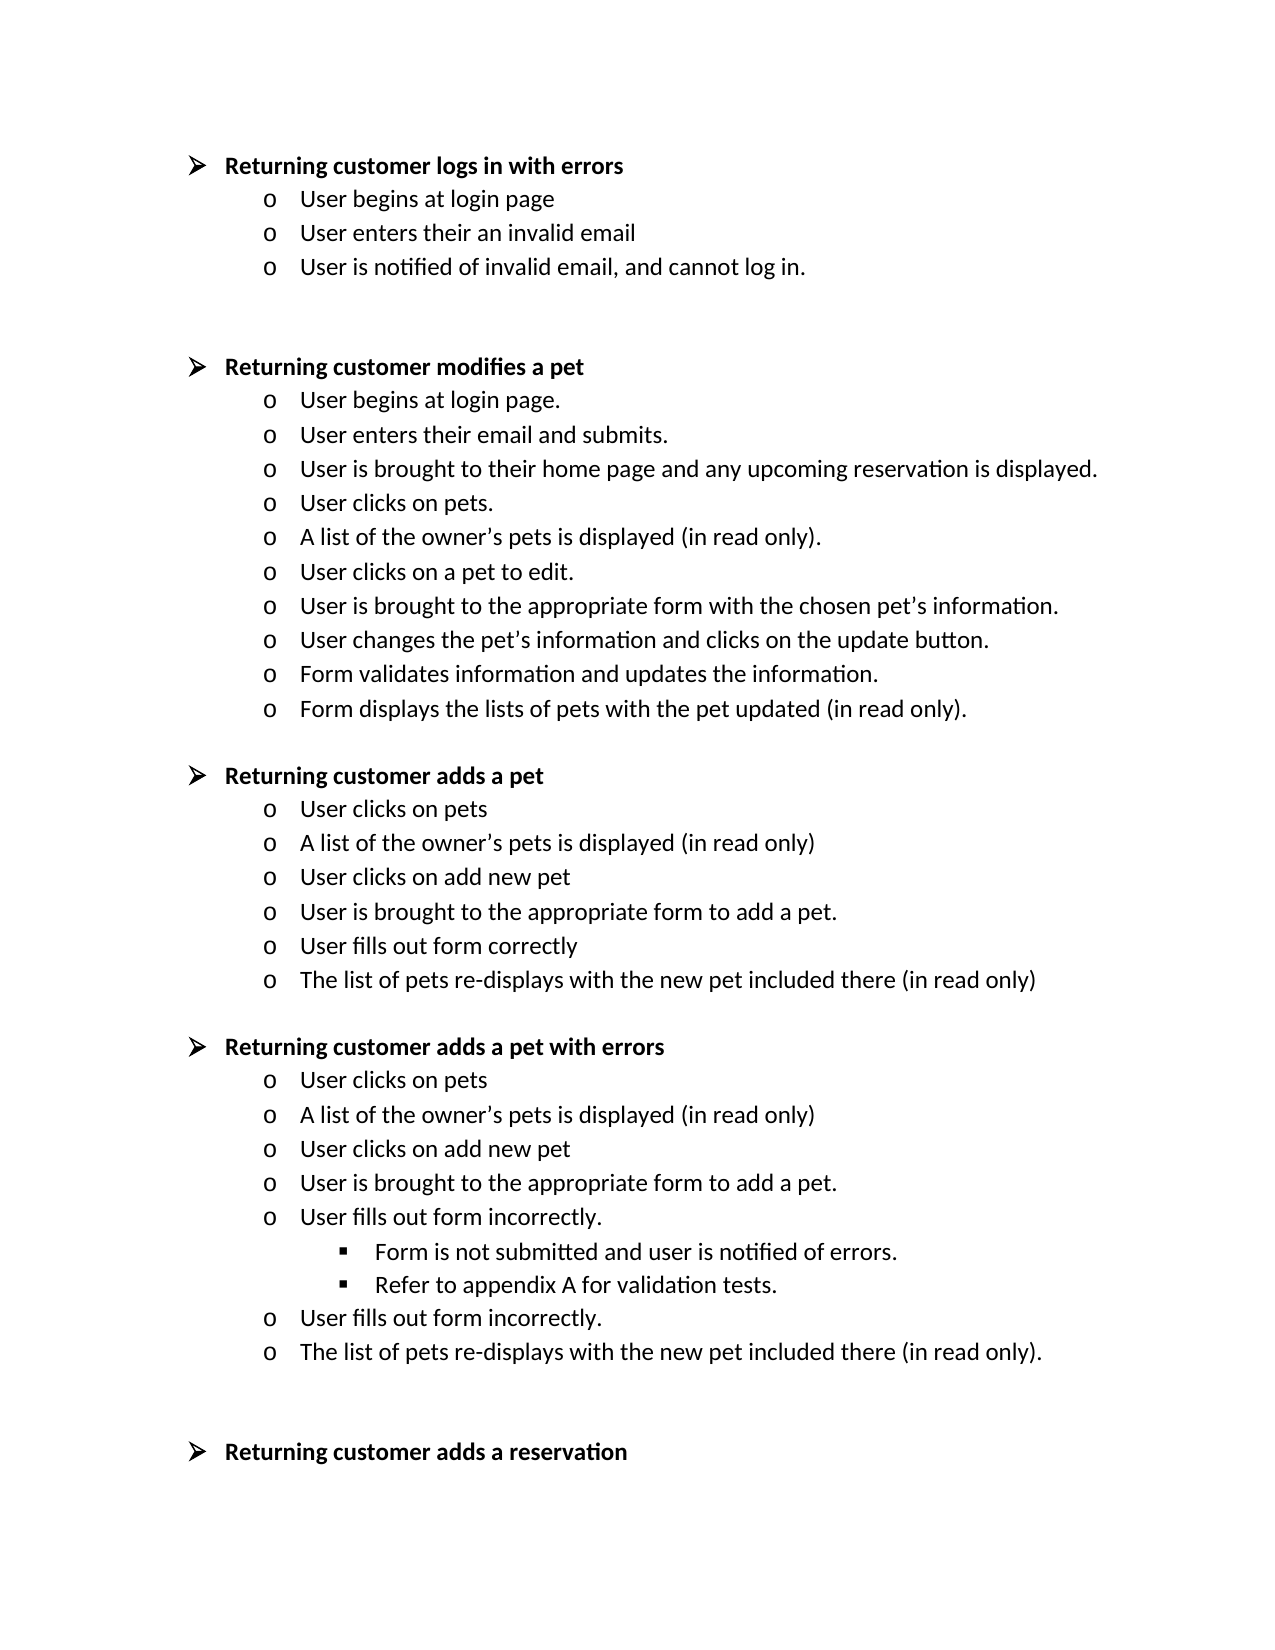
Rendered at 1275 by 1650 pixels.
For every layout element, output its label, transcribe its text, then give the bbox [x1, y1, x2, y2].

list Refer to appendix A for validation tests. [337, 1269, 1125, 1299]
list User is brought to the appropriate form to add a pet. [262, 896, 1125, 928]
list User begins at login page. [262, 384, 1125, 416]
list User is brought to the appropriate form to add a pet. [262, 1167, 1125, 1199]
list User is notified of invalid email, and cannot log in. [262, 251, 1125, 283]
list User clicks on add new pet [262, 862, 1125, 893]
list User clicks on pets [262, 1064, 1125, 1096]
list Returning customer modifies a pet [187, 352, 1125, 382]
list User fills out form correctly [262, 930, 1125, 962]
list Form validates information and updates the information. [262, 659, 1125, 690]
list User is brought to their home page and any upcoming reservation is displayed. [262, 453, 1125, 485]
list Form displays the lists of pets with the pet updated (in read only). [262, 693, 1125, 725]
list User clicks on a pet to edit. [262, 556, 1125, 588]
list A list of the owner’s pets is displayed (in read only) [262, 827, 1125, 859]
list A list of the owner’s pets is displayed (in read only). [262, 522, 1125, 553]
list User clicks on add new pet [262, 1133, 1125, 1165]
list User begins at login page [262, 183, 1125, 215]
list User clicks on pets [262, 793, 1125, 825]
list User is brought to the appropriate form with the chosen pet’s information. [262, 590, 1125, 622]
list Returning customer adds a pet [187, 760, 1125, 791]
list User fills out form incorrectly. [262, 1202, 1125, 1233]
list User clicks on pets. [262, 487, 1125, 519]
list Form is not submitted and user is notified of errors. [337, 1236, 1125, 1266]
list User fills out form incorrectly. [262, 1302, 1125, 1333]
list A list of the owner’s pets is displayed (in read only) [262, 1099, 1125, 1131]
list Returning customer adds a reservation [187, 1436, 1125, 1467]
list The list of pets re-displays with the new pet included there (in read only) [262, 964, 1125, 996]
list The list of pets re-displays with the new pet included there (in read only). [262, 1336, 1125, 1368]
list Returning customer adds a pet with errors [187, 1032, 1125, 1062]
list User changes the pet’s information and clicks on the update button. [262, 624, 1125, 656]
list Returning customer logs in with errors [187, 150, 1125, 181]
list User enters their email and submits. [262, 419, 1125, 451]
list User enters their an invalid email [262, 217, 1125, 249]
